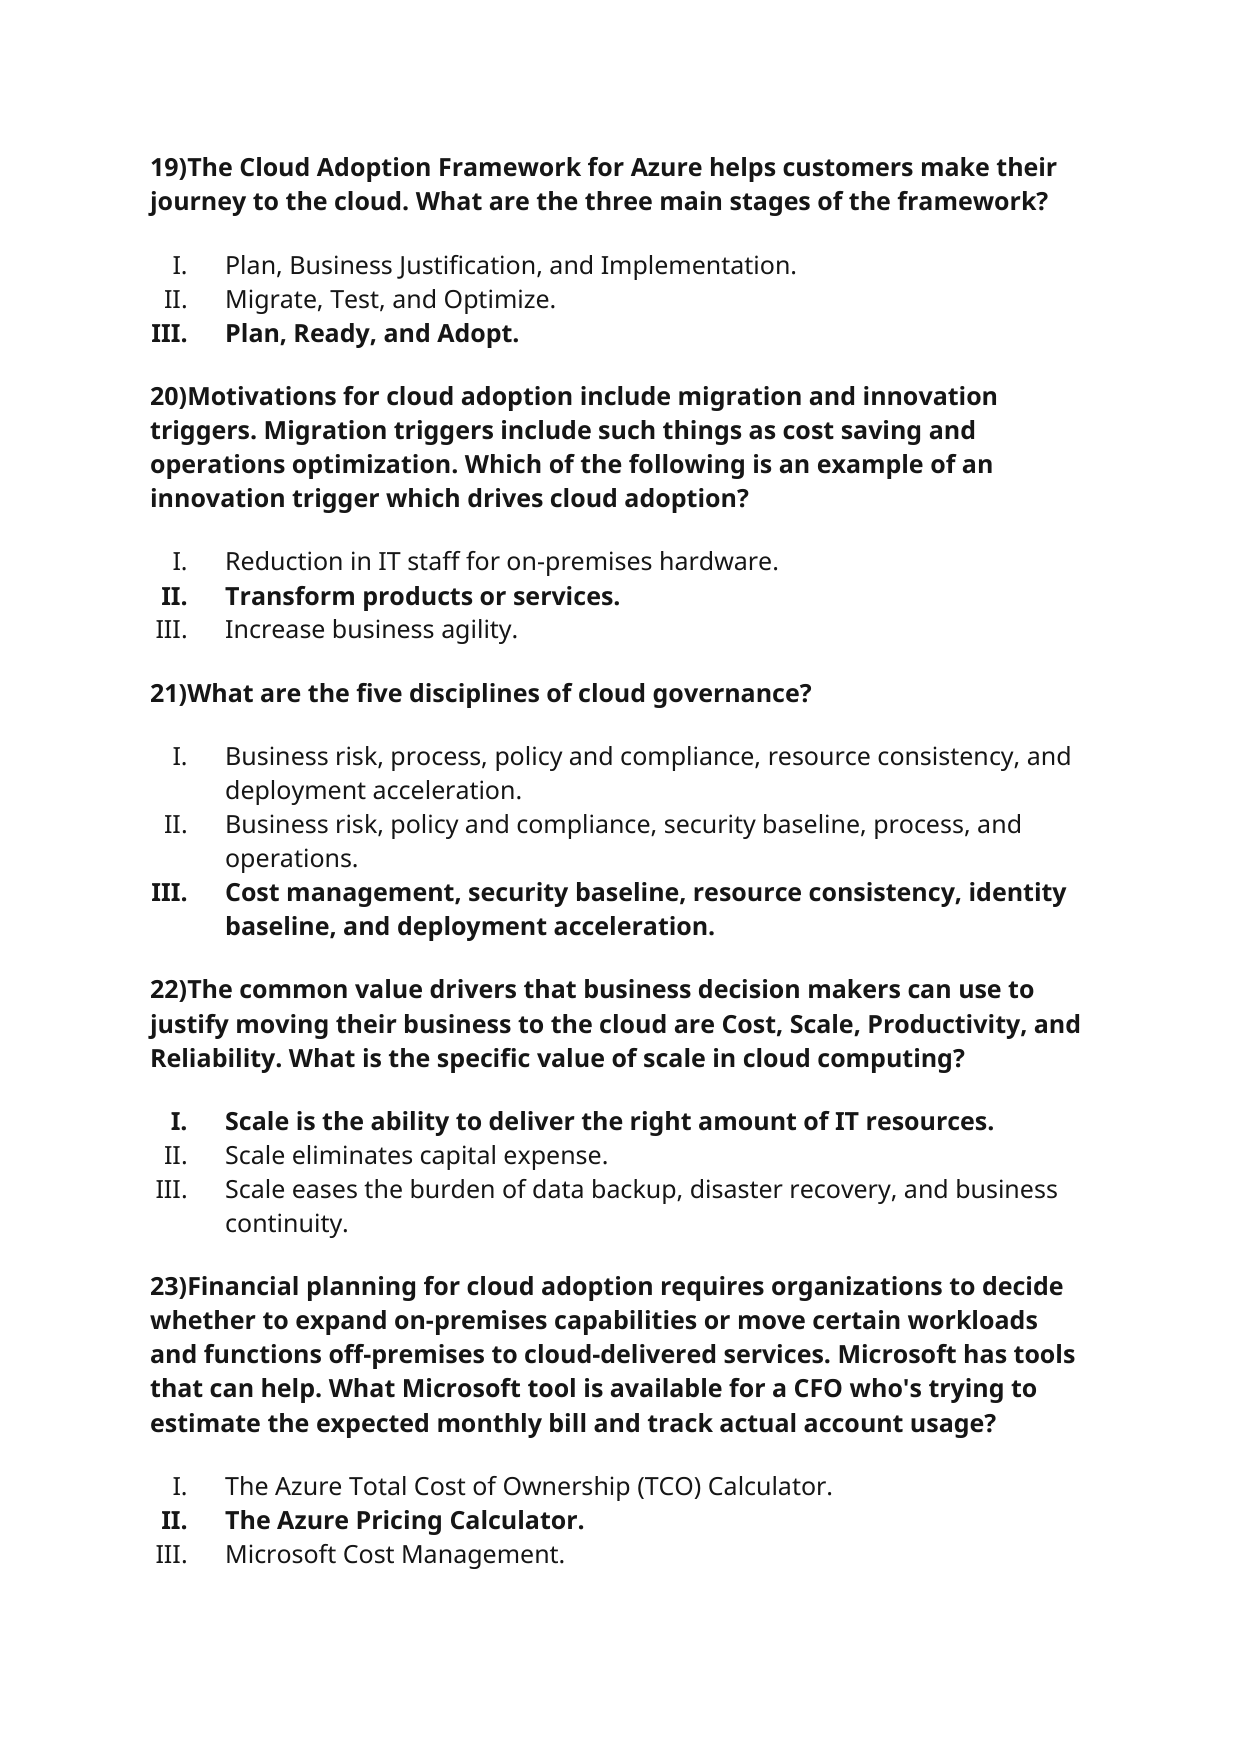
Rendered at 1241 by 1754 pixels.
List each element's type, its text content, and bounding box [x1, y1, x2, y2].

list Microsoft Cost Management. [187, 1537, 1090, 1571]
list Cost management, security baseline, resource consistency, identity baseline, and deployment acceleration. [187, 875, 1090, 943]
text 22)The common value drivers that business decision makers can use to justify moving their business to the cloud are Cost, Scale, Productivity, and Reliability. What is the specific value of scale in cloud computing? [150, 972, 1090, 1074]
list Scale eliminates capital expense. [187, 1138, 1090, 1172]
text 21)What are the five disciplines of cloud governance? [150, 675, 1090, 709]
list Scale eases the burden of data backup, disaster recovery, and business continuity. [187, 1172, 1090, 1240]
list Business risk, process, policy and compliance, resource consistency, and deployment acceleration. [187, 739, 1090, 807]
text 20)Motivations for cloud adoption include migration and innovation triggers. Migration triggers include such things as cost saving and operations optimization. Which of the following is an example of an innovation trigger which drives cloud adoption? [150, 379, 1090, 515]
text 19)The Cloud Adoption Framework for Azure helps customers make their journey to the cloud. What are the three main stages of the framework? [150, 150, 1090, 218]
list Scale is the ability to deliver the right amount of IT resources. [187, 1103, 1090, 1138]
list The Azure Pricing Calculator. [187, 1502, 1090, 1537]
list Reduction in IT staff for on-premises hardware. [187, 544, 1090, 578]
list Increase business agility. [187, 612, 1090, 646]
list Transform products or services. [187, 578, 1090, 612]
list Migrate, Test, and Optimize. [187, 281, 1090, 315]
list Plan, Business Justification, and Implementation. [187, 247, 1090, 281]
list Plan, Ready, and Adopt. [187, 315, 1090, 349]
list Business risk, policy and compliance, security baseline, process, and operations. [187, 807, 1090, 875]
text 23)Financial planning for cloud adoption requires organizations to decide whether to expand on-premises capabilities or move certain workloads and functions off-premises to cloud-delivered services. Microsoft has tools that can help. What Microsoft tool is available for a CFO who's trying to estimate the expected monthly bill and track actual account usage? [150, 1269, 1090, 1439]
list The Azure Total Cost of Ownership (TCO) Calculator. [187, 1468, 1090, 1502]
